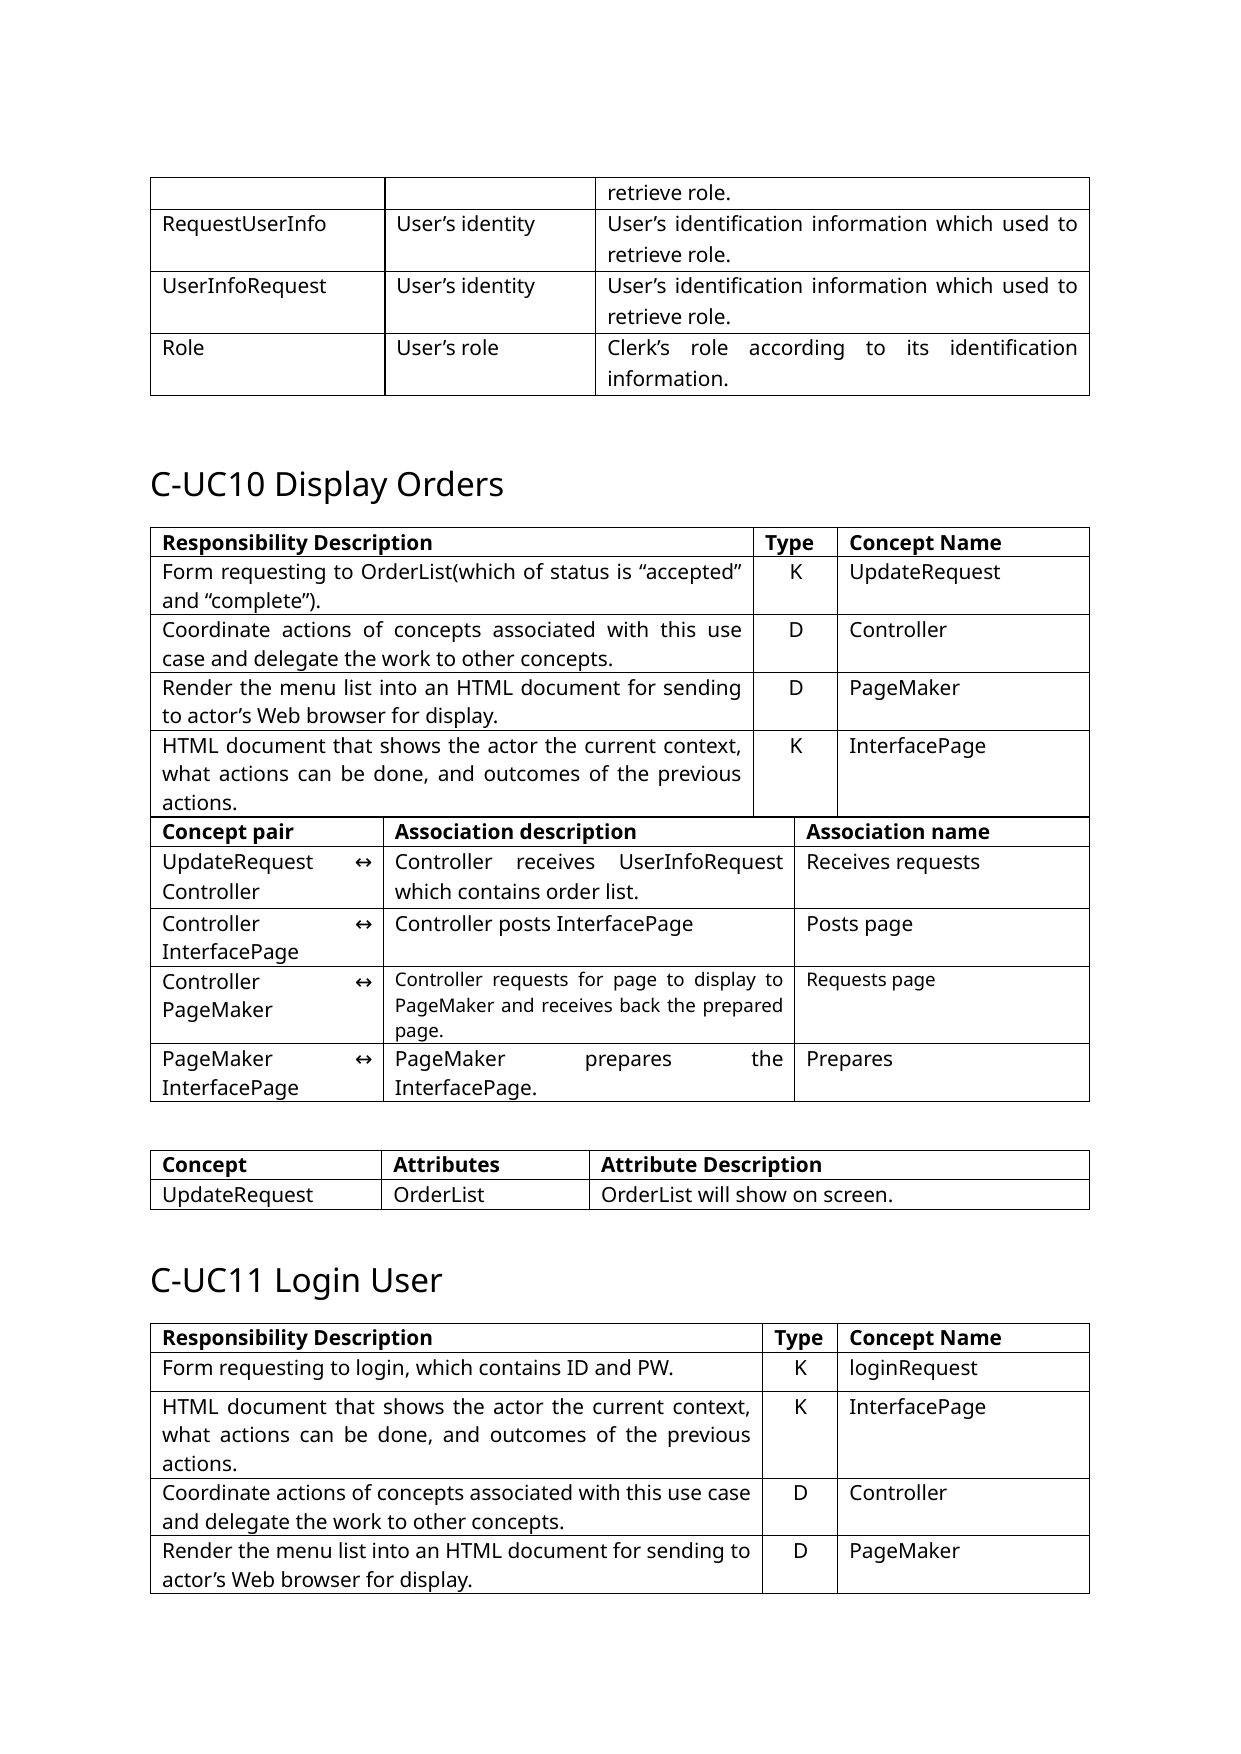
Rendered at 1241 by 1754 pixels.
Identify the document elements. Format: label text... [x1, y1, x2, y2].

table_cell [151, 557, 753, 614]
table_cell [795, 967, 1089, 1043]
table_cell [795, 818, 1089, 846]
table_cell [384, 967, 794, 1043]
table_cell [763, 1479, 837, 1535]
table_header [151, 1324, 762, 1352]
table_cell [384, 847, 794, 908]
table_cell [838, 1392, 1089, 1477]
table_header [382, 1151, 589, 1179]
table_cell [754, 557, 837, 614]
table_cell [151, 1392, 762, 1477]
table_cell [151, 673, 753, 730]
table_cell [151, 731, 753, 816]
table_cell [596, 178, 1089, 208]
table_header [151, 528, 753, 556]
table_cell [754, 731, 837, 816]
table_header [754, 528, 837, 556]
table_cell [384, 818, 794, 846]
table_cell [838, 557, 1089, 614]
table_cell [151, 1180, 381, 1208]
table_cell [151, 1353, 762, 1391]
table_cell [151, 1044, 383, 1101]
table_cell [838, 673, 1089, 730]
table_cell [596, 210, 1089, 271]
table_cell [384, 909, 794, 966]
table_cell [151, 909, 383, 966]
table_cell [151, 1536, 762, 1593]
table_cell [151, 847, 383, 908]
text C-UC10 Display Orders [150, 461, 1090, 507]
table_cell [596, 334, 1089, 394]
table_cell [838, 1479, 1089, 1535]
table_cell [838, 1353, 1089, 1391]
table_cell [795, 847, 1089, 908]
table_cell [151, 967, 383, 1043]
text C-UC11 Login User [150, 1257, 1090, 1302]
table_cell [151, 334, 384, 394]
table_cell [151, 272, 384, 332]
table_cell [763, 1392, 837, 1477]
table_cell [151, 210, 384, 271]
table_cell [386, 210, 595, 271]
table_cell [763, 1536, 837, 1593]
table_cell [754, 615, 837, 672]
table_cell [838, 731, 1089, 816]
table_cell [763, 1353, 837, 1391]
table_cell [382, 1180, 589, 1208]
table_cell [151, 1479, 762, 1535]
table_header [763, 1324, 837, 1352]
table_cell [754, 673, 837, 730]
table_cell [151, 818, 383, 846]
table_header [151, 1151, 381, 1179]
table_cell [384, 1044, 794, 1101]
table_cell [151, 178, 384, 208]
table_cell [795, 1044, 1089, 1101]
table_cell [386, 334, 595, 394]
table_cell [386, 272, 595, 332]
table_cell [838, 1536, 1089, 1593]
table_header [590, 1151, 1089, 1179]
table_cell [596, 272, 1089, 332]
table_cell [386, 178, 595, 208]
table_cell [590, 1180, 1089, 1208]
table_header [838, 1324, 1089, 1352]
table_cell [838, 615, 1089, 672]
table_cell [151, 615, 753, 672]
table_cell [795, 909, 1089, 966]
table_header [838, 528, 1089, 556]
